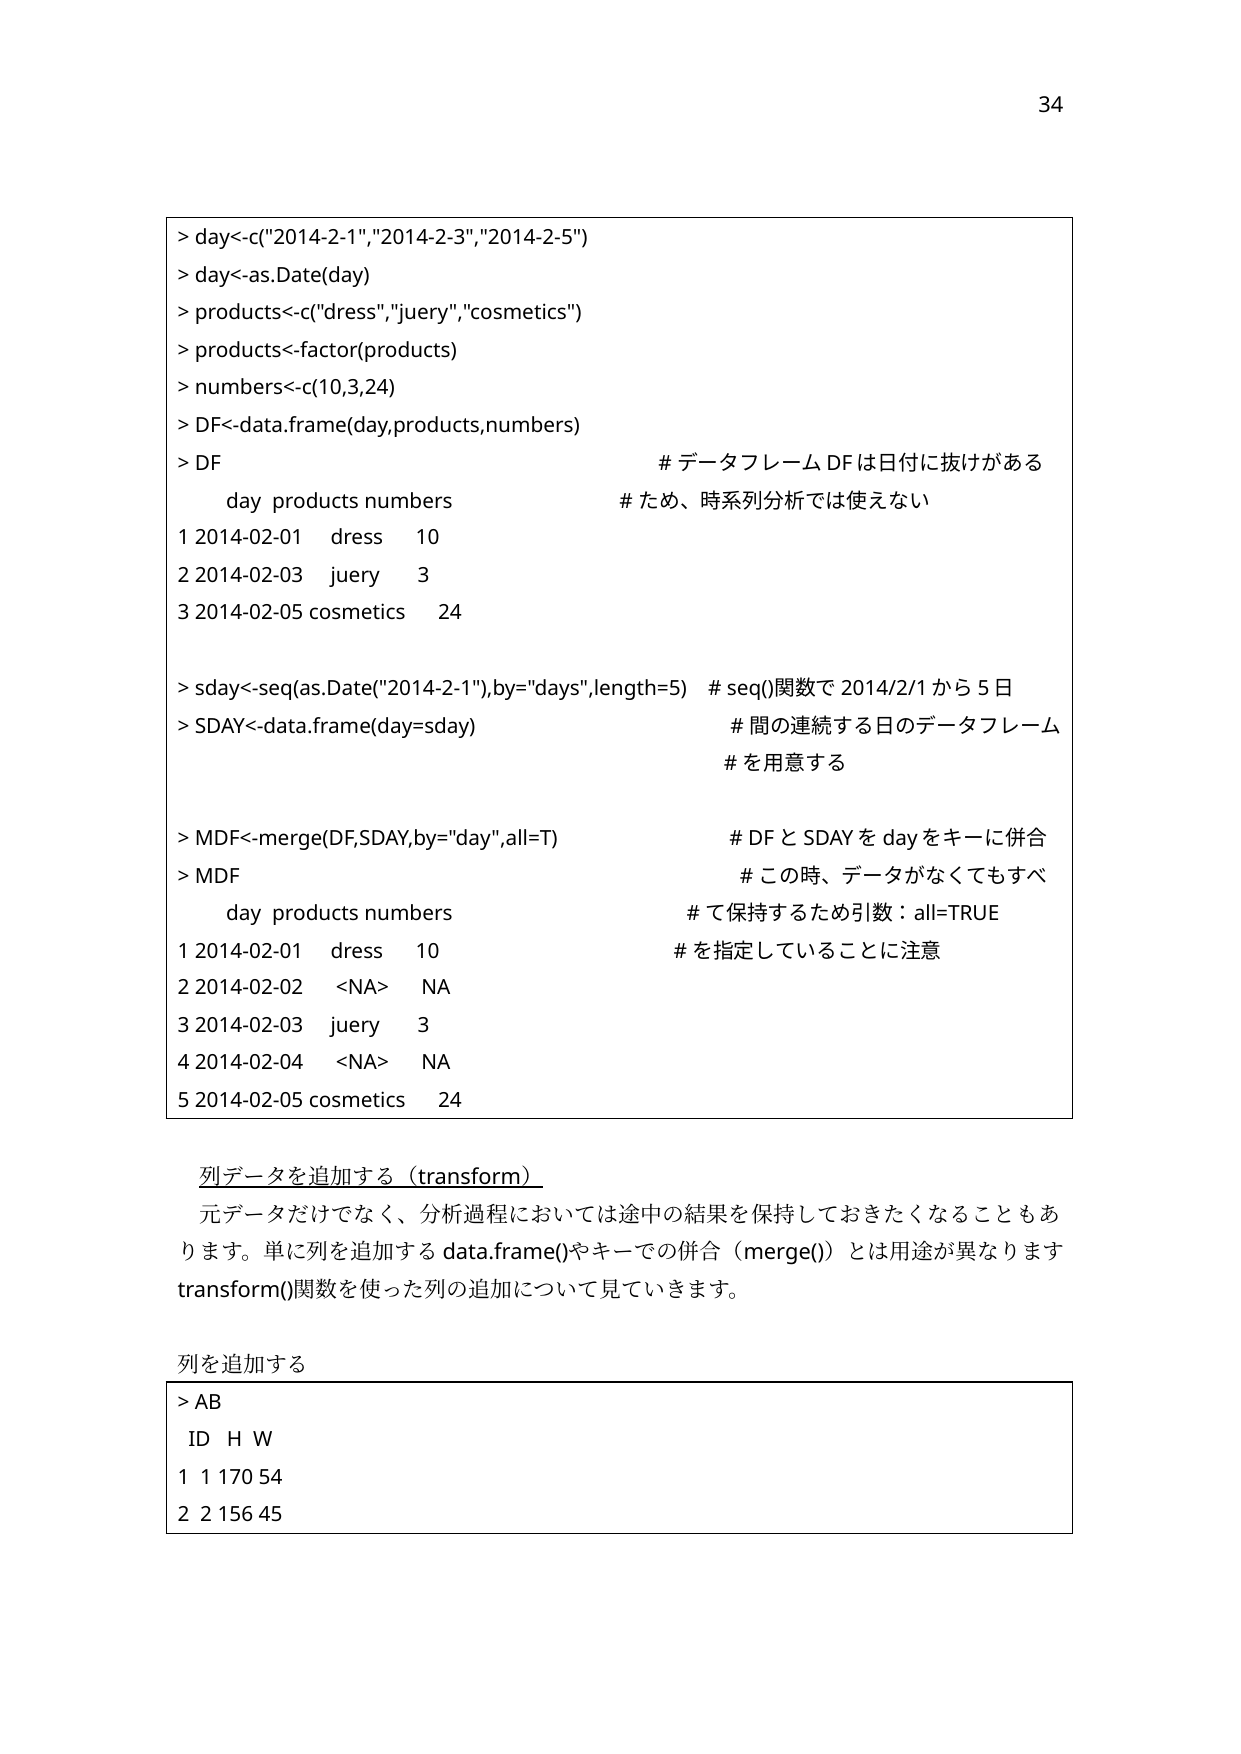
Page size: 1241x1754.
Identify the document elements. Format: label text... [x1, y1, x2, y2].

subtitle 列データを追加する（transform） [199, 1156, 1041, 1194]
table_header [167, 1383, 1072, 1532]
text 列を追加する [177, 1344, 1063, 1381]
text 元データだけでなく、分析過程においては途中の結果を保持しておきたくなることもあります。単に列を追加するdata.frame()やキーでの併合（merge()）とは用途が異なります。transform()関数を使った列の追加について見ていきます。 [177, 1194, 1063, 1306]
table_header > day<-c("2014-2-1","2014-2-3","2014-2-5") > day<-as.Date(day) > products<-c("dress","juery","cosmetics") > products<-factor(products) > numbers<-c(10,3,24) > DF<-data.frame(day,products,numbers) > DF # データフレームDFは日付に抜けがある day products numbers # ため、時系列分析では使えない 1 2014-02-01 dress 10 2 2014-02-03 juery 3 3 2014-02-05 cosmetics 24 > sday<-seq(as.Date("2014-2-1"),by="days",length=5) # seq()関数で2014/2/1から5日 > SDAY<-data.frame(day=sday) # 間の連続する日のデータフレーム # を用意する > MDF<-merge(DF,SDAY,by="day",all=T) # DFとSDAYをdayをキーに併合 > MDF # この時、データがなくてもすべ day products numbers # て保持するため引数：all=TRUE 1 2014-02-01 dress 10 # を指定していることに注意 2 2014-02-02 <NA> NA 3 2014-02-03 juery 3 4 2014-02-04 <NA> NA 5 2014-02-05 cosmetics 24 [167, 218, 1072, 1118]
